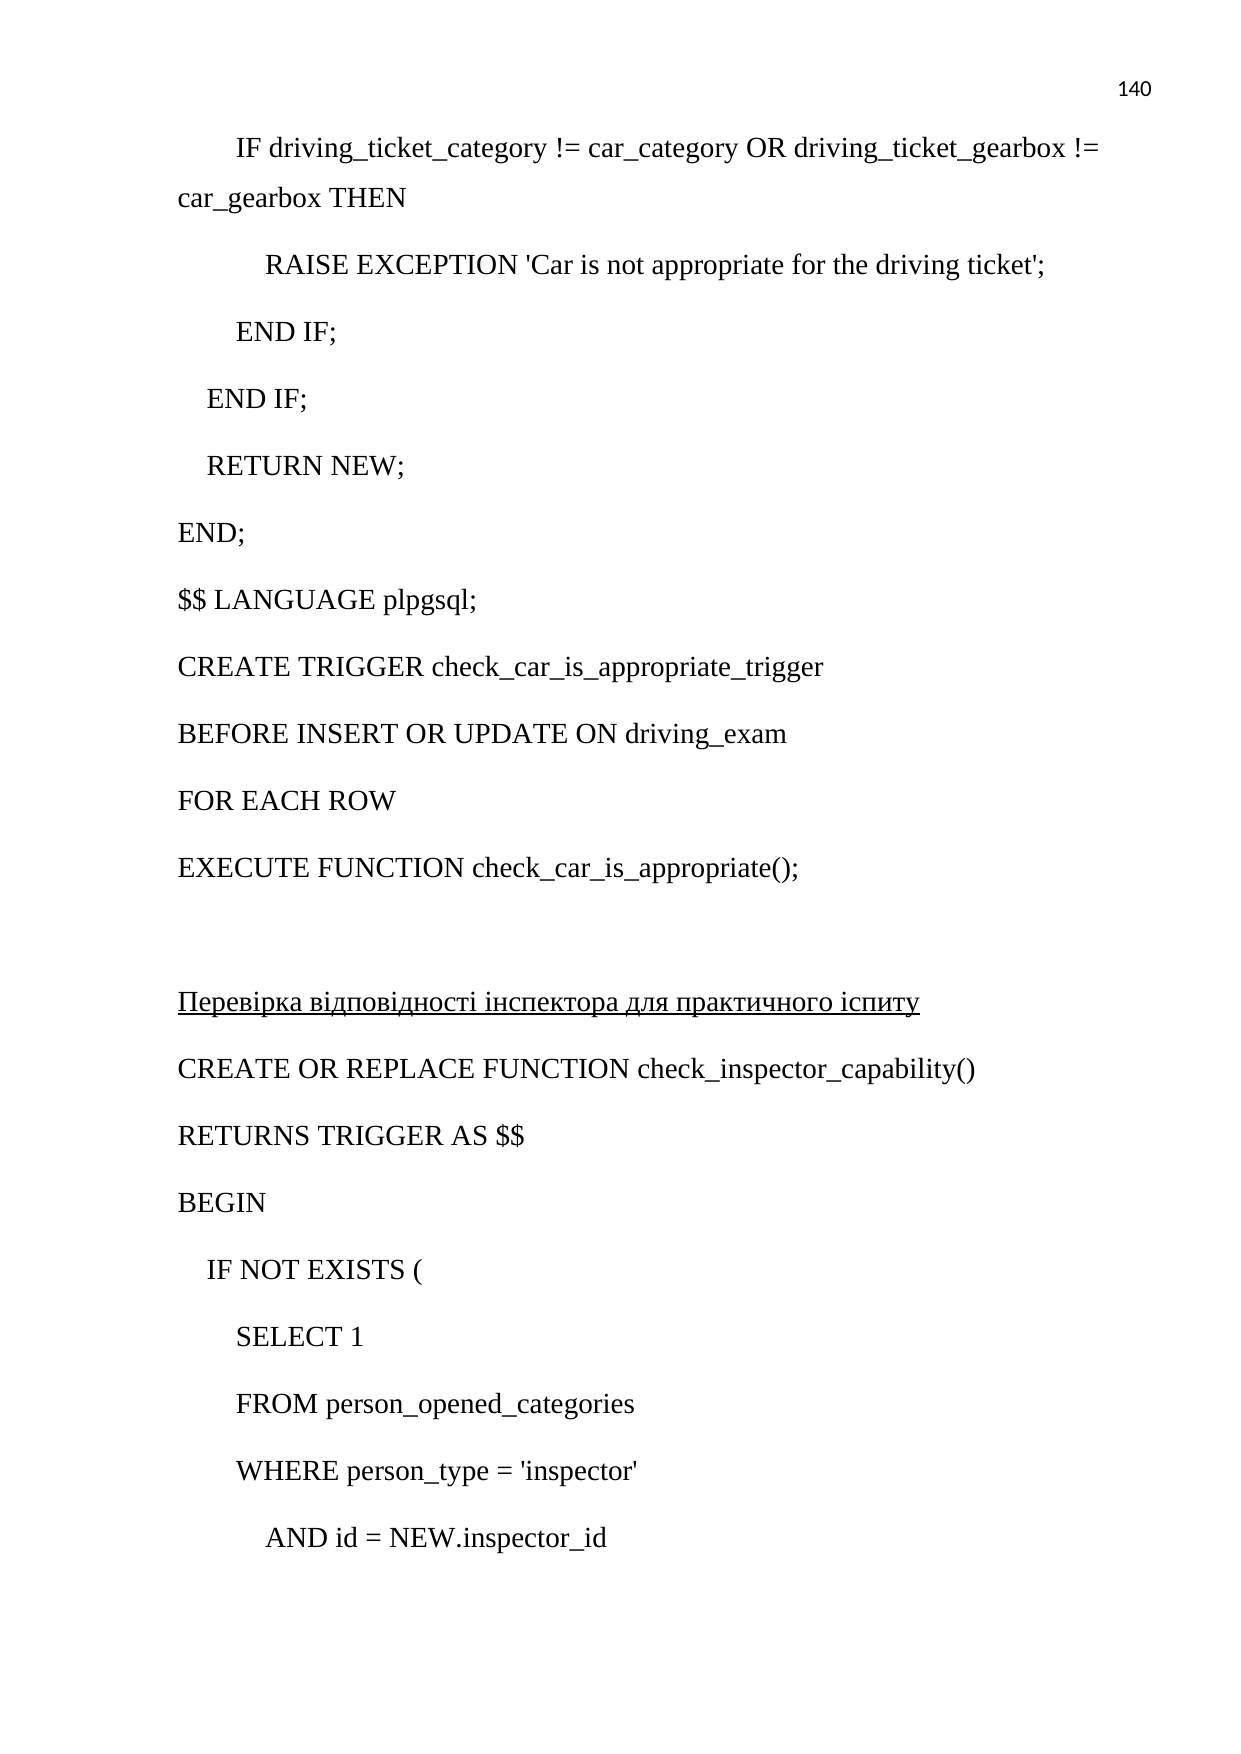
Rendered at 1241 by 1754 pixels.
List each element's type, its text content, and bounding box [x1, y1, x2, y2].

text FOR EACH ROW [177, 783, 1152, 816]
text SELECT 1 [177, 1319, 1152, 1352]
text Перевірка відповідності інспектора для практичного іспиту [177, 984, 1152, 1017]
text RETURNS TRIGGER AS $$ [177, 1118, 1152, 1151]
text CREATE TRIGGER check_car_is_appropriate_trigger [177, 649, 1152, 682]
text END IF; [177, 381, 1152, 414]
text $$ LANGUAGE plpgsql; [177, 582, 1152, 616]
text AND id = NEW.inspector_id [177, 1520, 1152, 1553]
text BEGIN [177, 1185, 1152, 1218]
text WHERE person_type = 'inspector' [177, 1453, 1152, 1486]
text IF NOT EXISTS ( [177, 1252, 1152, 1285]
text RETURN NEW; [177, 448, 1152, 482]
text IF driving_ticket_category != car_category OR driving_ticket_gearbox != car_gearbox THEN [177, 130, 1152, 214]
text EXECUTE FUNCTION check_car_is_appropriate(); [177, 850, 1152, 883]
text FROM person_opened_categories [177, 1386, 1152, 1419]
text END; [177, 515, 1152, 548]
text CREATE OR REPLACE FUNCTION check_inspector_capability() [177, 1051, 1152, 1084]
text BEFORE INSERT OR UPDATE ON driving_exam [177, 716, 1152, 749]
text RAISE EXCEPTION 'Car is not appropriate for the driving ticket'; [177, 247, 1152, 281]
text END IF; [177, 314, 1152, 348]
